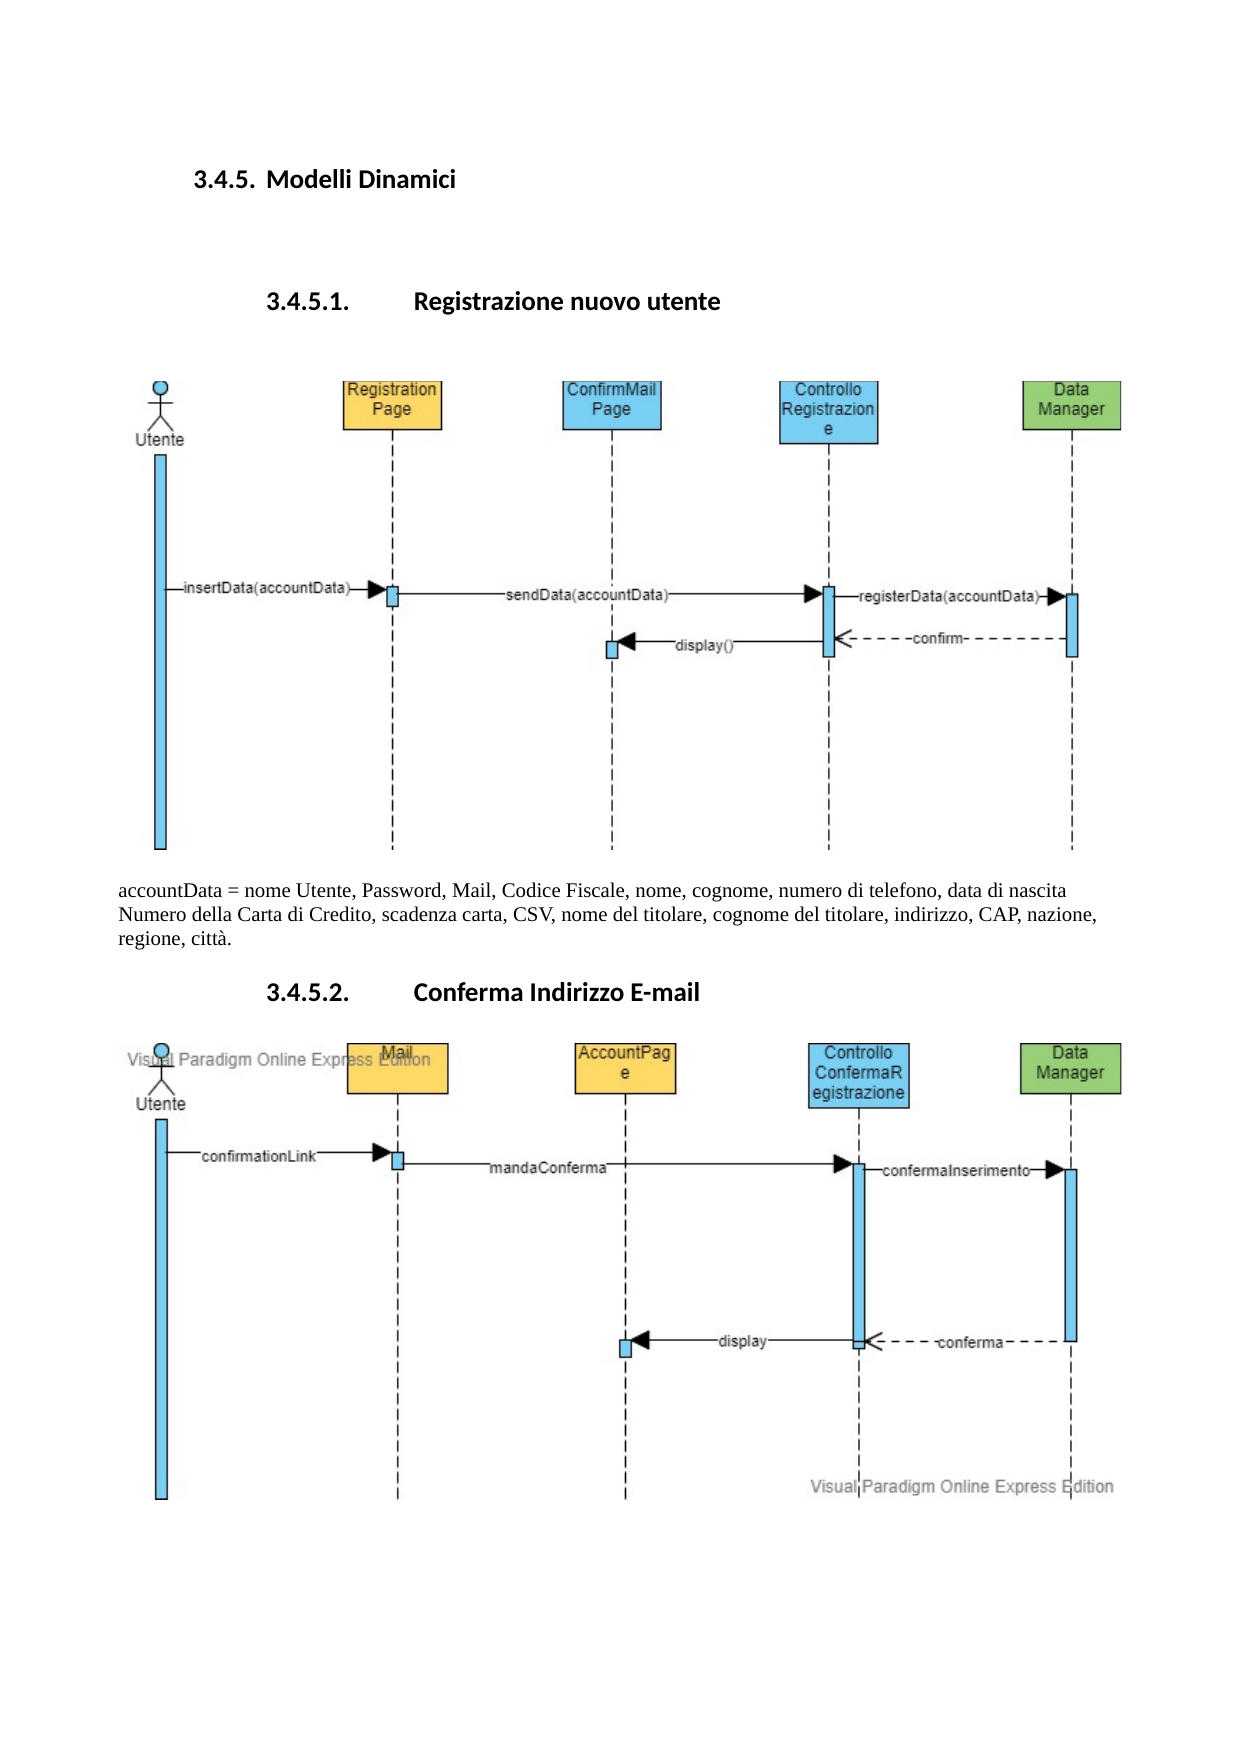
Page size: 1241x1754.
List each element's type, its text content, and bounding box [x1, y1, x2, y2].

subtitle Conferma Indirizzo E-mail [266, 975, 1122, 1008]
text accountData = nome Utente, Password, Mail, Codice Fiscale, nome, cognome, numero di telefono, data di nascita Numero della Carta di Credito, scadenza carta, CSV, nome del titolare, cognome del titolare, indirizzo, CAP, nazione, regione, città. [118, 878, 1122, 950]
subtitle Modelli Dinamici [193, 162, 1122, 196]
picture [118, 1043, 1122, 1500]
picture [118, 381, 1122, 850]
subtitle Registrazione nuovo utente [266, 284, 1122, 317]
